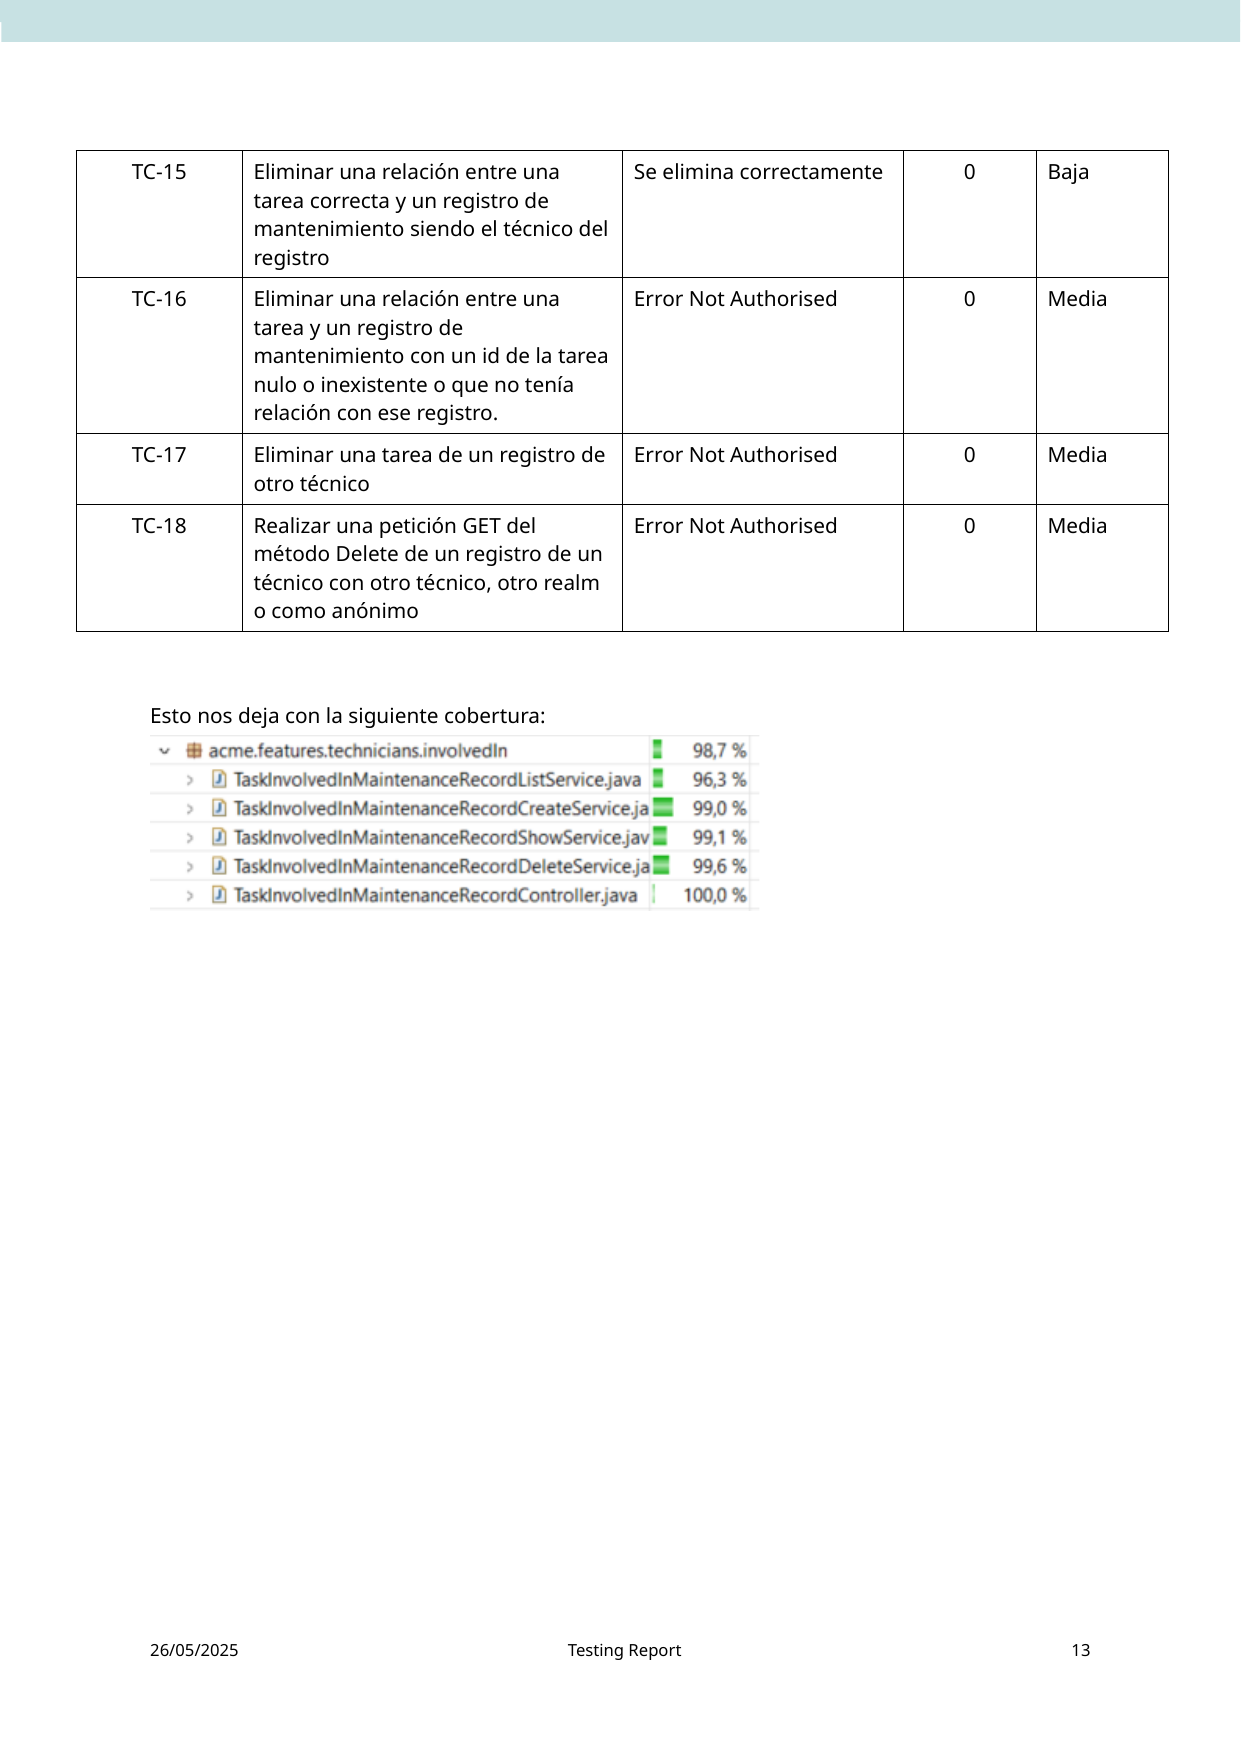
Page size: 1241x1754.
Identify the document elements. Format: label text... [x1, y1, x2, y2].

table_cell Eliminar una relación entre una tarea y un registro de mantenimiento con un id de la tarea nulo o inexistente o que no tenía relación con ese registro. [243, 278, 622, 433]
table_cell Realizar una petición GET del método Delete de un registro de un técnico con otro técnico, otro realm o como anónimo [243, 505, 622, 631]
table_cell Error Not Authorised [623, 278, 903, 433]
text Esto nos deja con la siguiente cobertura: [150, 701, 1090, 729]
picture [150, 735, 760, 911]
table_cell Se elimina correctamente [623, 151, 903, 277]
table_cell Error Not Authorised [623, 434, 903, 503]
table_cell Media [1037, 278, 1168, 433]
table_cell Baja [1037, 151, 1168, 277]
table_cell 0 [904, 151, 1036, 277]
table_cell TC-15 [77, 151, 242, 277]
table_cell Eliminar una relación entre una tarea correcta y un registro de mantenimiento siendo el técnico del registro [243, 151, 622, 277]
table_cell Media [1037, 434, 1168, 503]
table_cell Error Not Authorised [623, 505, 903, 631]
table_cell TC-18 [77, 505, 242, 631]
table_cell 0 [904, 505, 1036, 631]
table_cell TC-16 [77, 278, 242, 433]
table_cell 0 [904, 434, 1036, 503]
table_cell Media [1037, 505, 1168, 631]
table_cell 0 [904, 278, 1036, 433]
table_cell Eliminar una tarea de un registro de otro técnico [243, 434, 622, 503]
table_cell TC-17 [77, 434, 242, 503]
